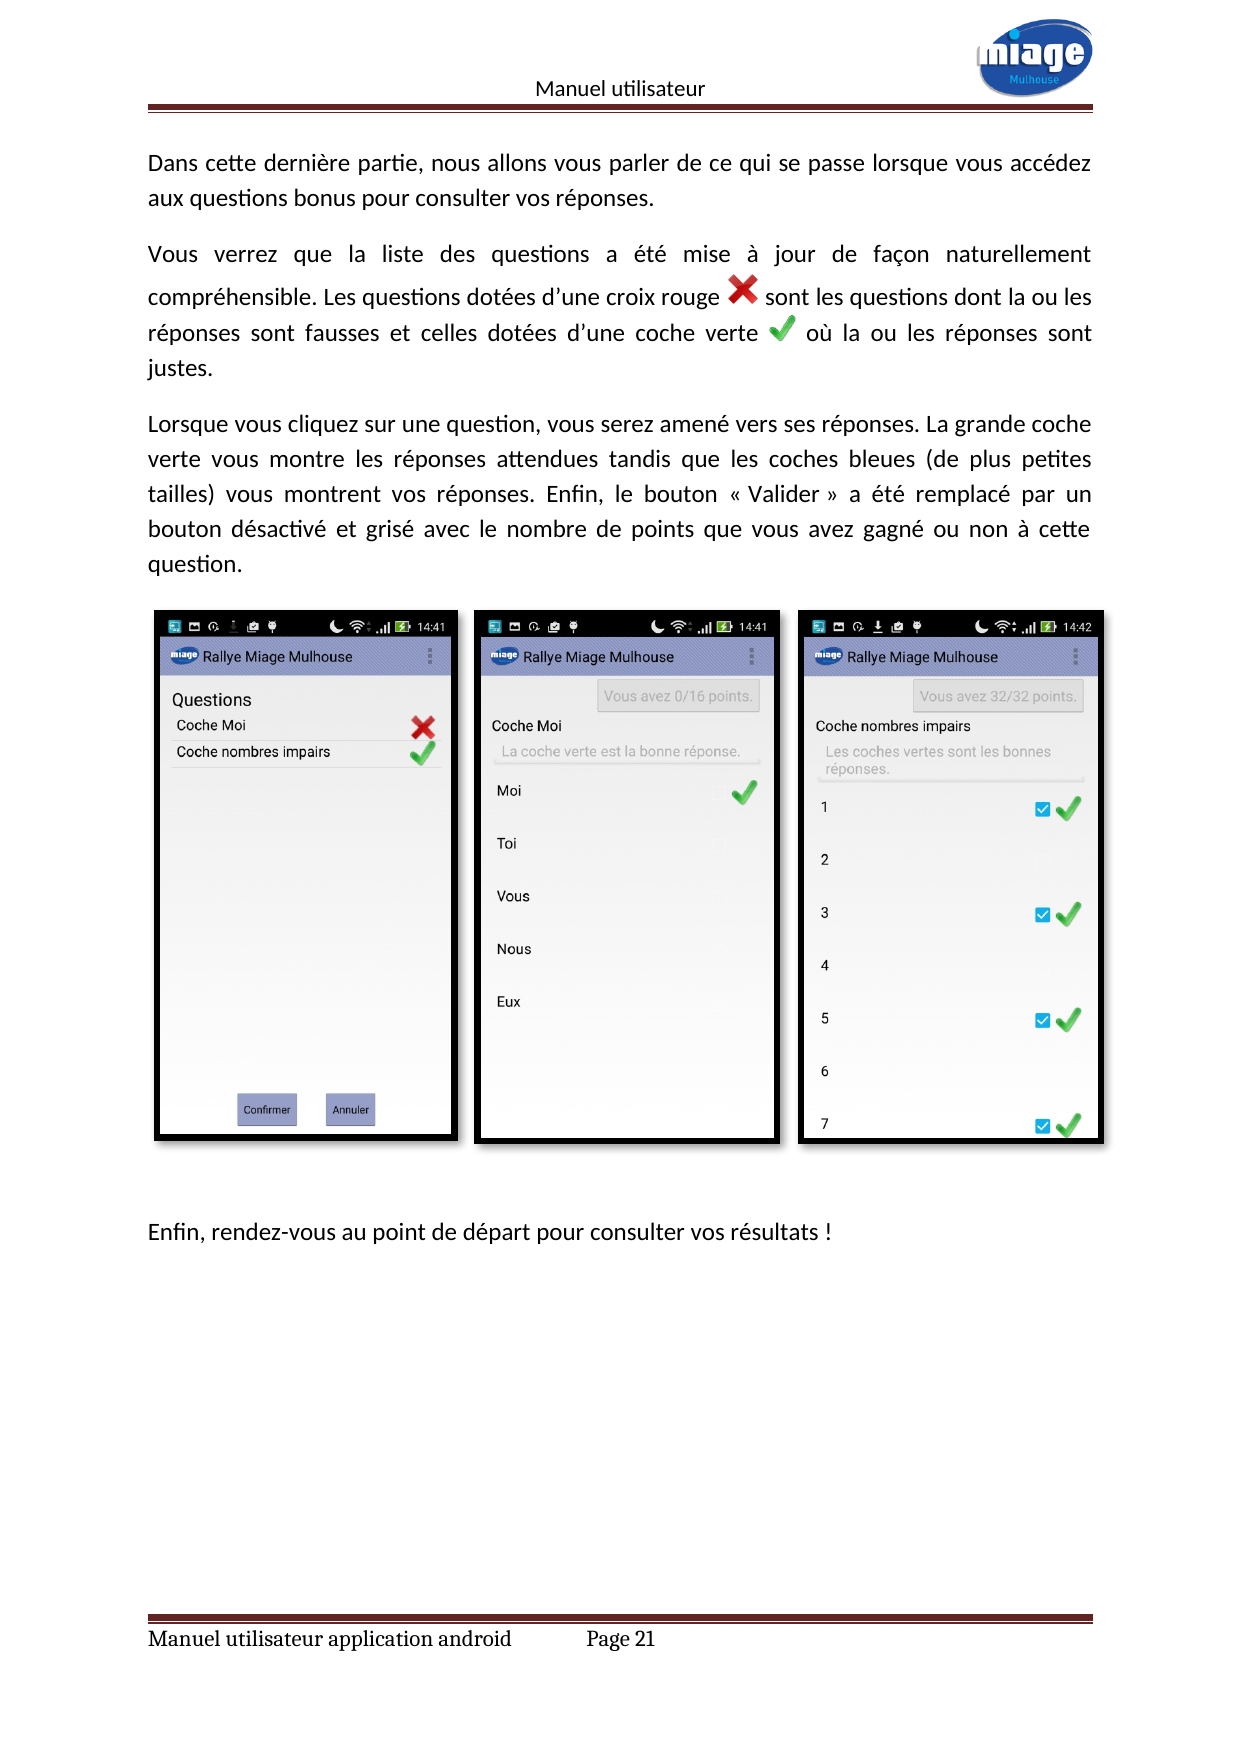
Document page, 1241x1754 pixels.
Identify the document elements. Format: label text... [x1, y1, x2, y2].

table_header [136, 604, 457, 1161]
picture [971, 15, 1095, 98]
picture [160, 617, 451, 1134]
text Vous verrez que la liste des questions a été mise à jour de façon naturellement compréhensible. Les questions dotées d’une croix rouge sont les questions dont la ou les réponses sont fausses et celles dotées d’une coche verte où la ou les réponses sont justes. [148, 238, 1093, 383]
table_header [780, 604, 1104, 1161]
picture [769, 315, 796, 342]
picture [727, 273, 759, 305]
picture [804, 617, 1098, 1138]
table_header [457, 604, 780, 1161]
text Dans cette dernière partie, nous allons vous parler de ce qui se passe lorsque vous accédez aux questions bonus pour consulter vos réponses. [148, 148, 1093, 213]
text Lorsque vous cliquez sur une question, vous serez amené vers ses réponses. La grande coche verte vous montre les réponses attendues tandis que les coches bleues (de plus petites tailles) vous montrent vos réponses. Enfin, le bouton « Valider » a été remplacé par un bouton désactivé et grisé avec le nombre de points que vous avez gagné ou non à cette question. [148, 408, 1093, 579]
picture [481, 617, 774, 1138]
text Enfin, rendez-vous au point de départ pour consulter vos résultats ! [148, 1216, 1093, 1247]
